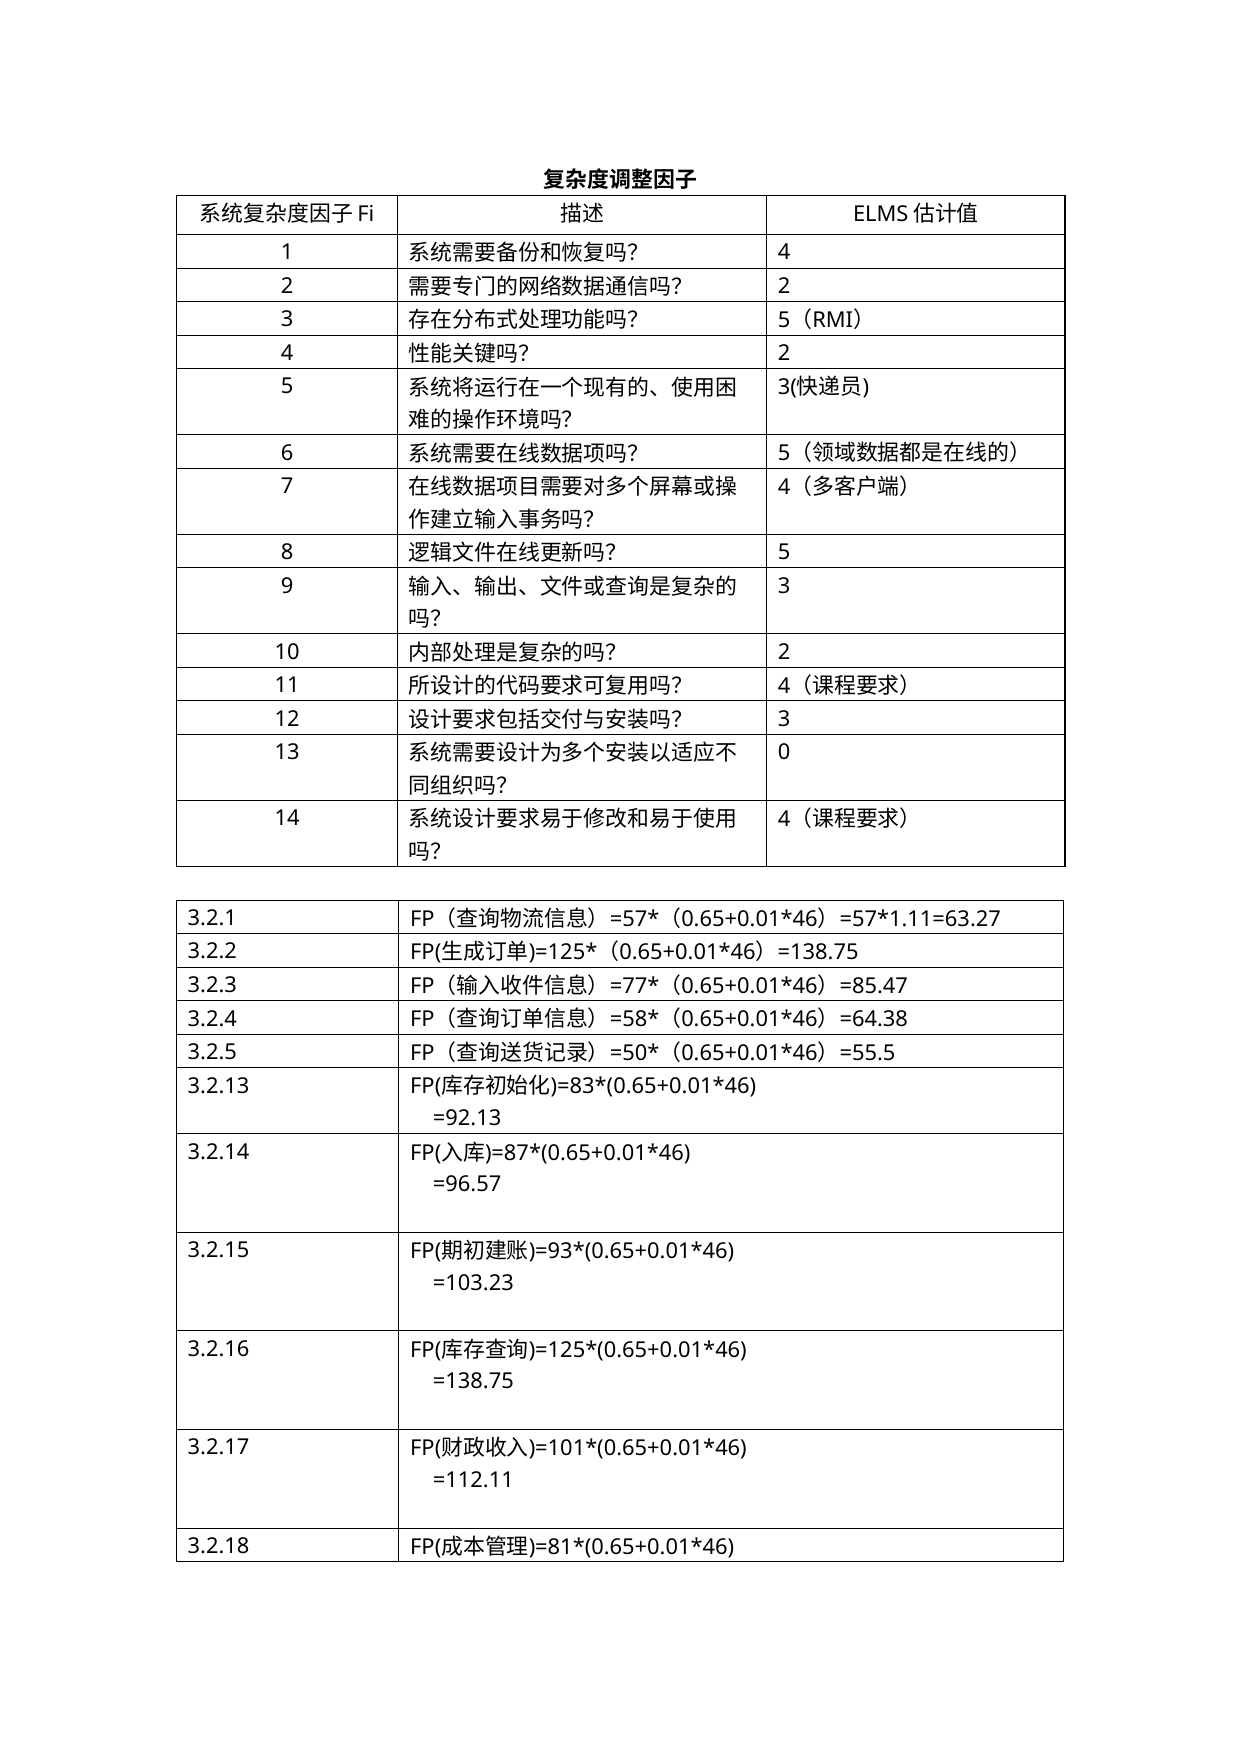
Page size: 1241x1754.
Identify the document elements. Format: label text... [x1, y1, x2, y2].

table_cell 系统需要设计为多个安装以适应不同组织吗？ [398, 735, 766, 800]
table_cell 3.2.3 [177, 968, 398, 1000]
table_cell 9 [177, 568, 397, 633]
table_cell 3.2.14 [177, 1134, 398, 1232]
table_cell 11 [177, 668, 397, 700]
table_cell FP(库存初始化)=83*(0.65+0.01*46) =92.13 [399, 1068, 1063, 1133]
table_cell 3(快递员) [767, 369, 1064, 434]
table_cell 系统需要在线数据项吗？ [398, 435, 766, 468]
table_cell 12 [177, 701, 397, 734]
table_cell 内部处理是复杂的吗？ [398, 634, 766, 667]
table_header 描述 [398, 196, 766, 234]
table_cell 14 [177, 801, 397, 866]
table_cell 3.2.16 [177, 1331, 398, 1429]
table_cell FP(财政收入)=101*(0.65+0.01*46) =112.11 [399, 1430, 1063, 1527]
table_cell 1 [177, 235, 397, 267]
table_cell 4 [177, 336, 397, 368]
table_cell FP(成本管理)=81*(0.65+0.01*46) =89.91 [399, 1529, 1063, 1561]
table_cell 3 [767, 568, 1064, 633]
table_cell FP(入库)=87*(0.65+0.01*46) =96.57 [399, 1134, 1063, 1232]
table_cell 所设计的代码要求可复用吗？ [398, 668, 766, 700]
table_cell 13 [177, 735, 397, 800]
table_cell 0 [767, 735, 1064, 800]
table_cell 2 [177, 269, 397, 301]
table_cell FP（输入收件信息）=77*（0.65+0.01*46）=85.47 [399, 968, 1063, 1000]
table_cell FP(生成订单)=125*（0.65+0.01*46）=138.75 [399, 934, 1063, 967]
table_cell 7 [177, 469, 397, 534]
table_cell 设计要求包括交付与安装吗？ [398, 701, 766, 734]
table_cell 4 [767, 235, 1064, 267]
table_cell 4（课程要求） [767, 668, 1064, 700]
table_cell 3.2.4 [177, 1001, 398, 1034]
table_header 系统复杂度因子Fi [177, 196, 397, 234]
table_cell 5 [767, 535, 1064, 567]
table_header FP（查询物流信息）=57*（0.65+0.01*46）=57*1.11=63.27 [399, 901, 1063, 933]
table_cell 2 [767, 269, 1064, 301]
table_cell 10 [177, 634, 397, 667]
table_cell 5（领域数据都是在线的） [767, 435, 1064, 468]
table_cell 4（多客户端） [767, 469, 1064, 534]
table_cell 输入、输出、文件或查询是复杂的吗？ [398, 568, 766, 633]
text 复杂度调整因子 [187, 162, 1053, 194]
table_cell 性能关键吗？ [398, 336, 766, 368]
table_cell FP(期初建账)=93*(0.65+0.01*46) =103.23 [399, 1233, 1063, 1330]
table_cell 3 [177, 302, 397, 334]
table_cell 2 [767, 634, 1064, 667]
table_cell FP（查询送货记录）=50*（0.65+0.01*46）=55.5 [399, 1035, 1063, 1067]
table_cell 3.2.17 [177, 1430, 398, 1527]
table_cell 3.2.5 [177, 1035, 398, 1067]
table_cell 在线数据项目需要对多个屏幕或操作建立输入事务吗？ [398, 469, 766, 534]
table_cell 逻辑文件在线更新吗？ [398, 535, 766, 567]
table_cell 3.2.15 [177, 1233, 398, 1330]
table_header ELMS估计值 [767, 196, 1064, 234]
table_cell 3.2.18 [177, 1529, 398, 1561]
table_cell 8 [177, 535, 397, 567]
table_cell 5 [177, 369, 397, 434]
table_cell 需要专门的网络数据通信吗？ [398, 269, 766, 301]
table_cell 6 [177, 435, 397, 468]
table_cell 系统将运行在一个现有的、使用困难的操作环境吗？ [398, 369, 766, 434]
table_cell 存在分布式处理功能吗？ [398, 302, 766, 334]
table_cell 2 [767, 336, 1064, 368]
table_cell FP（查询订单信息）=58*（0.65+0.01*46）=64.38 [399, 1001, 1063, 1034]
table_cell 3 [767, 701, 1064, 734]
table_cell 系统设计要求易于修改和易于使用吗？ [398, 801, 766, 866]
table_cell FP(库存查询)=125*(0.65+0.01*46) =138.75 [399, 1331, 1063, 1429]
table_cell 3.2.13 [177, 1068, 398, 1133]
table_cell 5（RMI） [767, 302, 1064, 334]
table_header 3.2.1 [177, 901, 398, 933]
table_cell 系统需要备份和恢复吗？ [398, 235, 766, 267]
table_cell 3.2.2 [177, 934, 398, 967]
table_cell 4（课程要求） [767, 801, 1064, 866]
